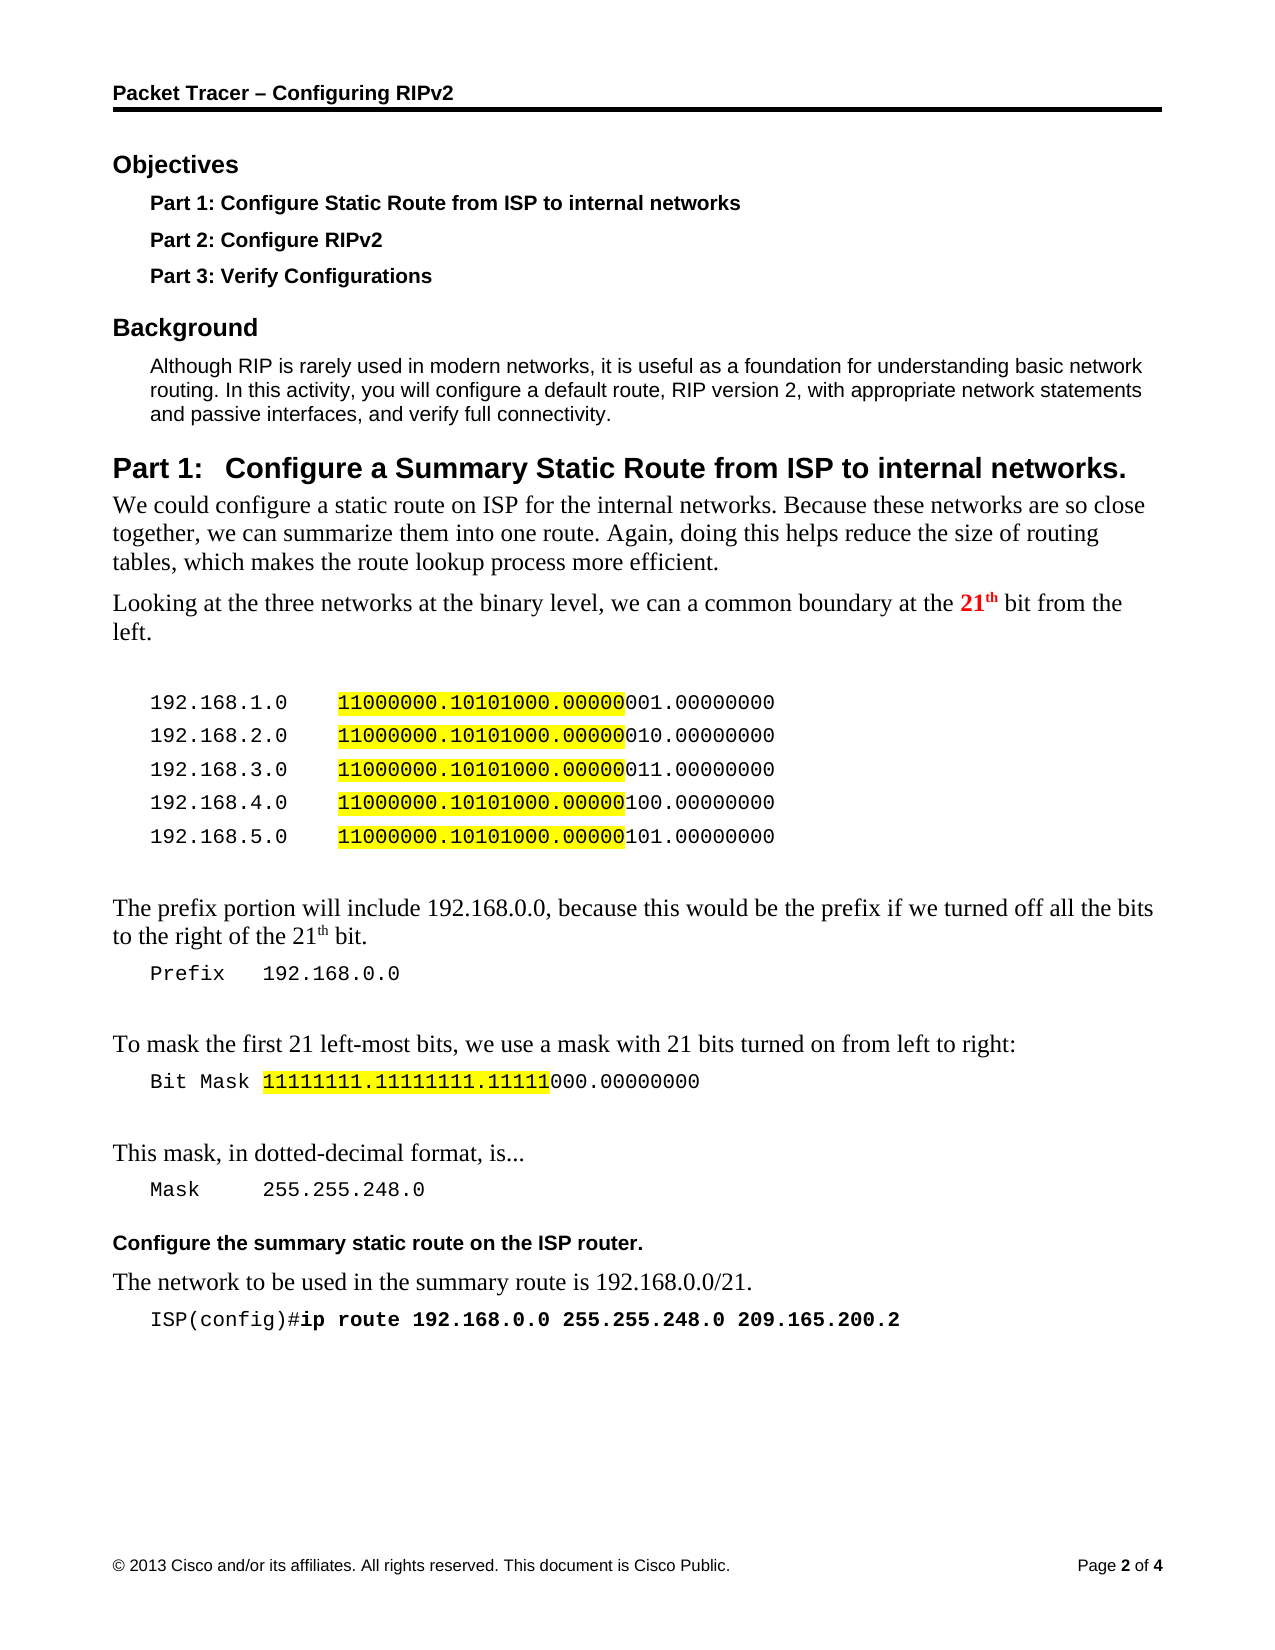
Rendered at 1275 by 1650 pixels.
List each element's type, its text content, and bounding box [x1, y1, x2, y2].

text Part 2: Configure RIPv2 [150, 228, 1162, 252]
text 192.168.1.0 11000000.10101000.00000001.00000000 [150, 692, 338, 716]
text 192.168.2.0 11000000.10101000.00000010.00000000 [150, 725, 338, 749]
text Part 1: Configure Static Route from ISP to internal networks [150, 191, 1162, 215]
text The prefix portion will include 192.168.0.0, because this would be the prefix if we turned off all the bits to the right of the 21th bit. [112, 893, 1162, 950]
text 192.168.3.0 11000000.10101000.00000011.00000000 [625, 759, 1162, 782]
text Mask 255.255.248.0 [150, 1179, 1162, 1202]
text ISP(config)#ip route 192.168.0.0 255.255.248.0 209.165.200.2 [150, 1309, 1162, 1332]
text 192.168.4.0 11000000.10101000.00000100.00000000 [625, 792, 1162, 816]
text Configure the summary static route on the ISP router. [112, 1231, 1162, 1255]
text Prefix 192.168.0.0 [150, 963, 1162, 986]
text The network to be used in the summary route is 192.168.0.0/21. [112, 1267, 1162, 1296]
text Although RIP is rarely used in modern networks, it is useful as a foundation for understanding basic network routing. In this activity, you will configure a default route, RIP version 2, with appropriate network statements and passive interfaces, and verify full connectivity. [150, 354, 1162, 426]
text Bit Mask 11111111.11111111.11111000.00000000 [550, 1071, 1162, 1094]
text Part 3: Verify Configurations [150, 264, 1162, 288]
text To mask the first 21 left-most bits, we use a mask with 21 bits turned on from left to right: [112, 1029, 1162, 1058]
text 192.168.5.0 11000000.10101000.00000101.00000000 [150, 826, 338, 849]
text Background [112, 313, 1162, 342]
text 192.168.1.0 11000000.10101000.00000001.00000000 [625, 692, 1162, 716]
text 192.168.4.0 11000000.10101000.00000100.00000000 [150, 792, 338, 816]
text 192.168.3.0 11000000.10101000.00000011.00000000 [150, 759, 338, 782]
text We could configure a static route on ISP for the internal networks. Because these networks are so close together, we can summarize them into one route. Again, doing this helps reduce the size of routing tables, which makes the route lookup process more efficient. [112, 490, 1162, 576]
text 192.168.5.0 11000000.10101000.00000101.00000000 [625, 826, 1162, 849]
text Objectives [112, 150, 1162, 179]
text 192.168.2.0 11000000.10101000.00000010.00000000 [625, 725, 1162, 749]
text This mask, in dotted-decimal format, is... [112, 1138, 1162, 1166]
text Configure a Summary Static Route from ISP to internal networks. [112, 451, 1162, 485]
text Looking at the three networks at the binary level, we can a common boundary at the 21th bit from the left. [112, 588, 1162, 646]
